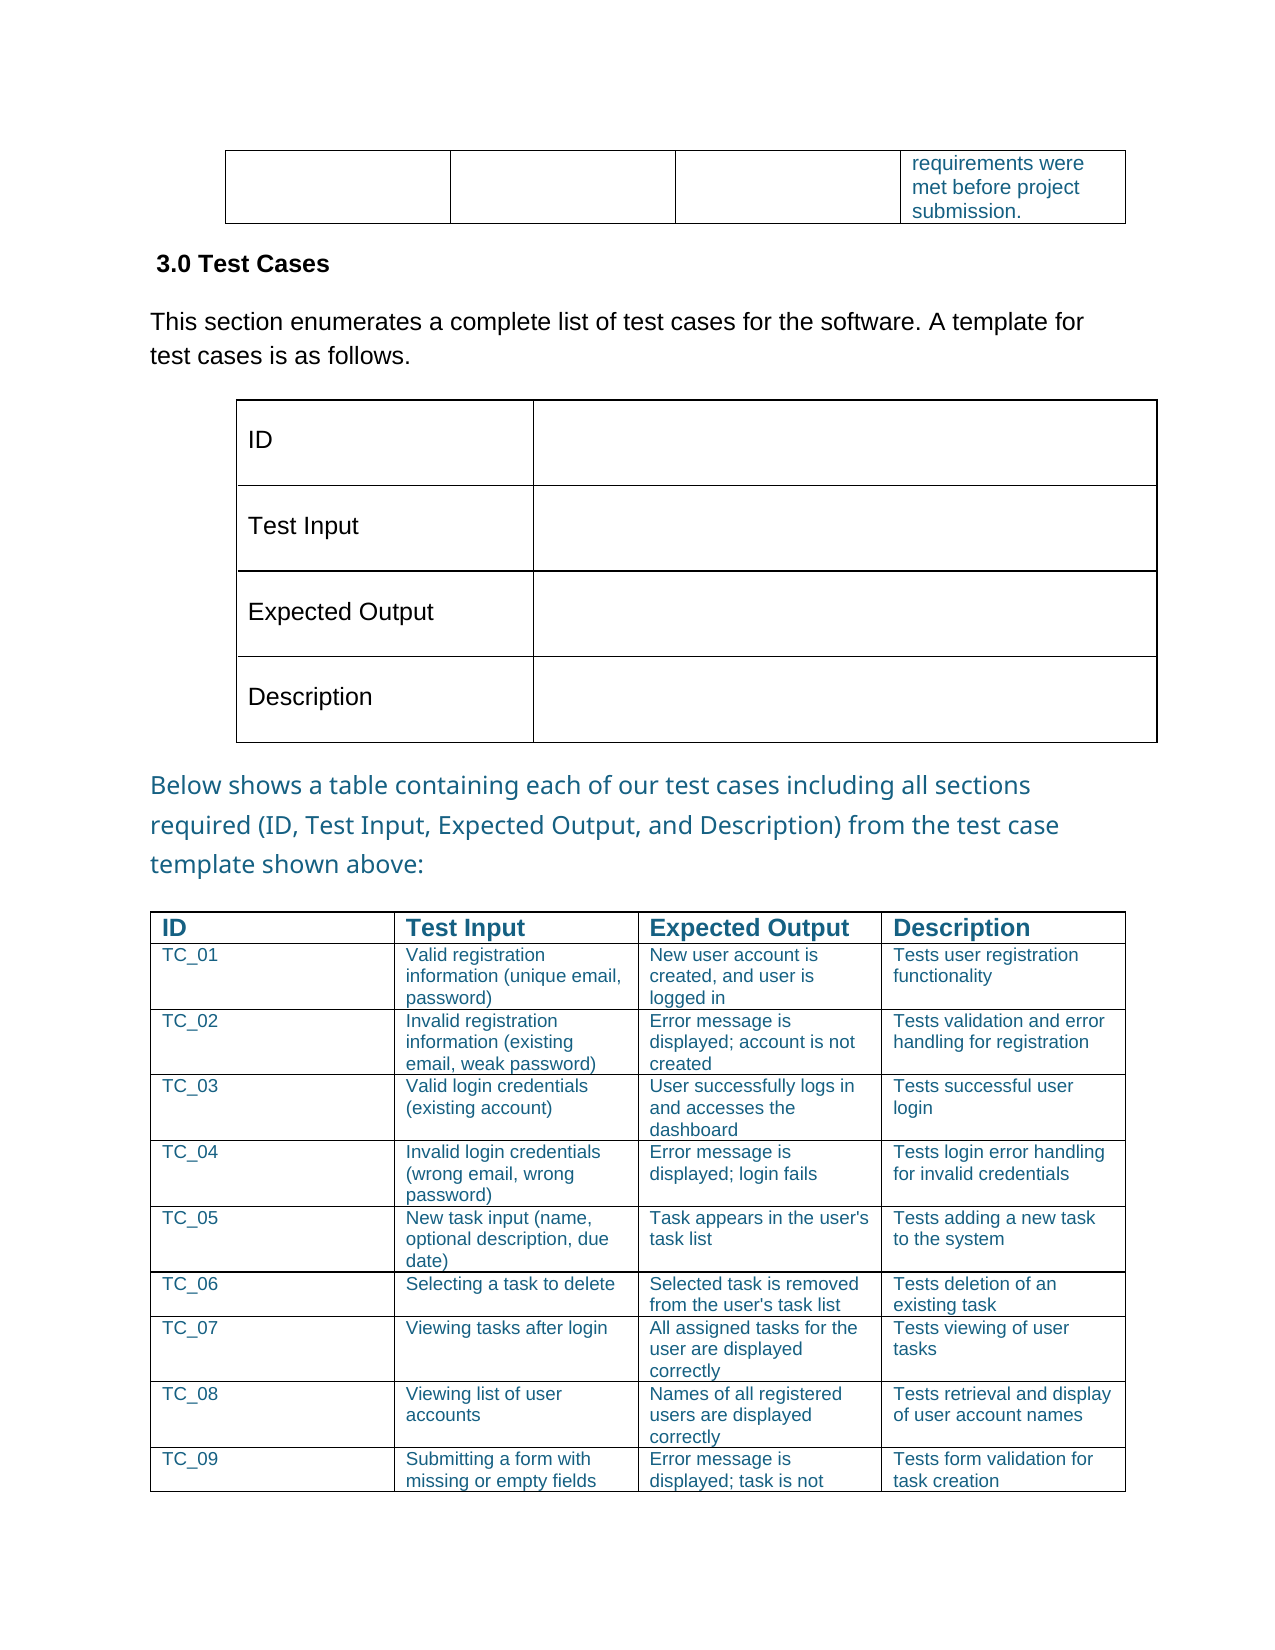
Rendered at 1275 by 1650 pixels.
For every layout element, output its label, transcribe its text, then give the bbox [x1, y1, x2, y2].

table_cell Valid registration information (unique email, password) [395, 944, 638, 1008]
table_cell TC_06 [151, 1273, 394, 1316]
table_cell Error message is displayed; login fails [639, 1141, 881, 1206]
text Below shows a table containing each of our test cases including all sections required (ID, Test Input, Expected Output, and Description) from the test case template shown above: [150, 768, 1125, 881]
table_header [534, 401, 1156, 484]
table_cell Tests viewing of user tasks [882, 1317, 1125, 1381]
table_cell Tests retrieval and display of user account names [882, 1382, 1125, 1447]
table_cell TC_05 [151, 1207, 394, 1271]
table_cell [676, 151, 900, 223]
table_cell TC_01 [151, 944, 394, 1008]
table_header Description [882, 913, 1125, 943]
table_header ID [151, 913, 394, 943]
table_cell Valid login credentials (existing account) [395, 1075, 638, 1140]
table_cell Selecting a task to delete [395, 1273, 638, 1316]
table_cell Invalid registration information (existing email, weak password) [395, 1010, 638, 1074]
table_cell TC_08 [151, 1382, 394, 1447]
table_cell New user account is created, and user is logged in [639, 944, 881, 1008]
text This section enumerates a complete list of test cases for the software. A template for test cases is as follows. [150, 307, 1125, 369]
table_cell TC_07 [151, 1317, 394, 1381]
table_cell Selected task is removed from the user's task list [639, 1273, 881, 1316]
table_cell Names of all registered users are displayed correctly [639, 1382, 881, 1447]
table_cell Tests adding a new task to the system [882, 1207, 1125, 1271]
table_cell [534, 486, 1156, 570]
table_cell Tests login error handling for invalid credentials [882, 1141, 1125, 1206]
table_cell [534, 657, 1156, 741]
table_cell Tests validation and error handling for registration [882, 1010, 1125, 1074]
table_cell Tests successful user login [882, 1075, 1125, 1140]
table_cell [395, 1448, 638, 1491]
table_header Expected Output [639, 913, 881, 943]
table_cell User successfully logs in and accesses the dashboard [639, 1075, 881, 1140]
table_cell Viewing tasks after login [395, 1317, 638, 1381]
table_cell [882, 1448, 1125, 1491]
table_cell Error message is displayed; account is not created [639, 1010, 881, 1074]
table_cell TC_02 [151, 1010, 394, 1074]
table_cell [534, 572, 1156, 656]
table_cell Test Input [237, 486, 533, 570]
table_cell TC_03 [151, 1075, 394, 1140]
table_cell Description [237, 657, 533, 741]
text 3.0 Test Cases [150, 249, 1125, 278]
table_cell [901, 151, 1125, 223]
table_cell Viewing list of user accounts [395, 1382, 638, 1447]
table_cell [451, 151, 675, 223]
table_cell New task input (name, optional description, due date) [395, 1207, 638, 1271]
table_header Test Input [395, 913, 638, 943]
table_cell Task appears in the user's task list [639, 1207, 881, 1271]
table_cell TC_09 [151, 1448, 394, 1491]
table_cell Expected Output [237, 571, 533, 656]
table_cell Tests deletion of an existing task [882, 1273, 1125, 1316]
table_header ID [237, 401, 533, 484]
table_cell Invalid login credentials (wrong email, wrong password) [395, 1141, 638, 1206]
table_cell All assigned tasks for the user are displayed correctly [639, 1317, 881, 1381]
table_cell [639, 1448, 881, 1491]
table_cell 4 [226, 151, 450, 223]
table_cell TC_04 [151, 1141, 394, 1206]
table_cell Tests user registration functionality [882, 944, 1125, 1008]
